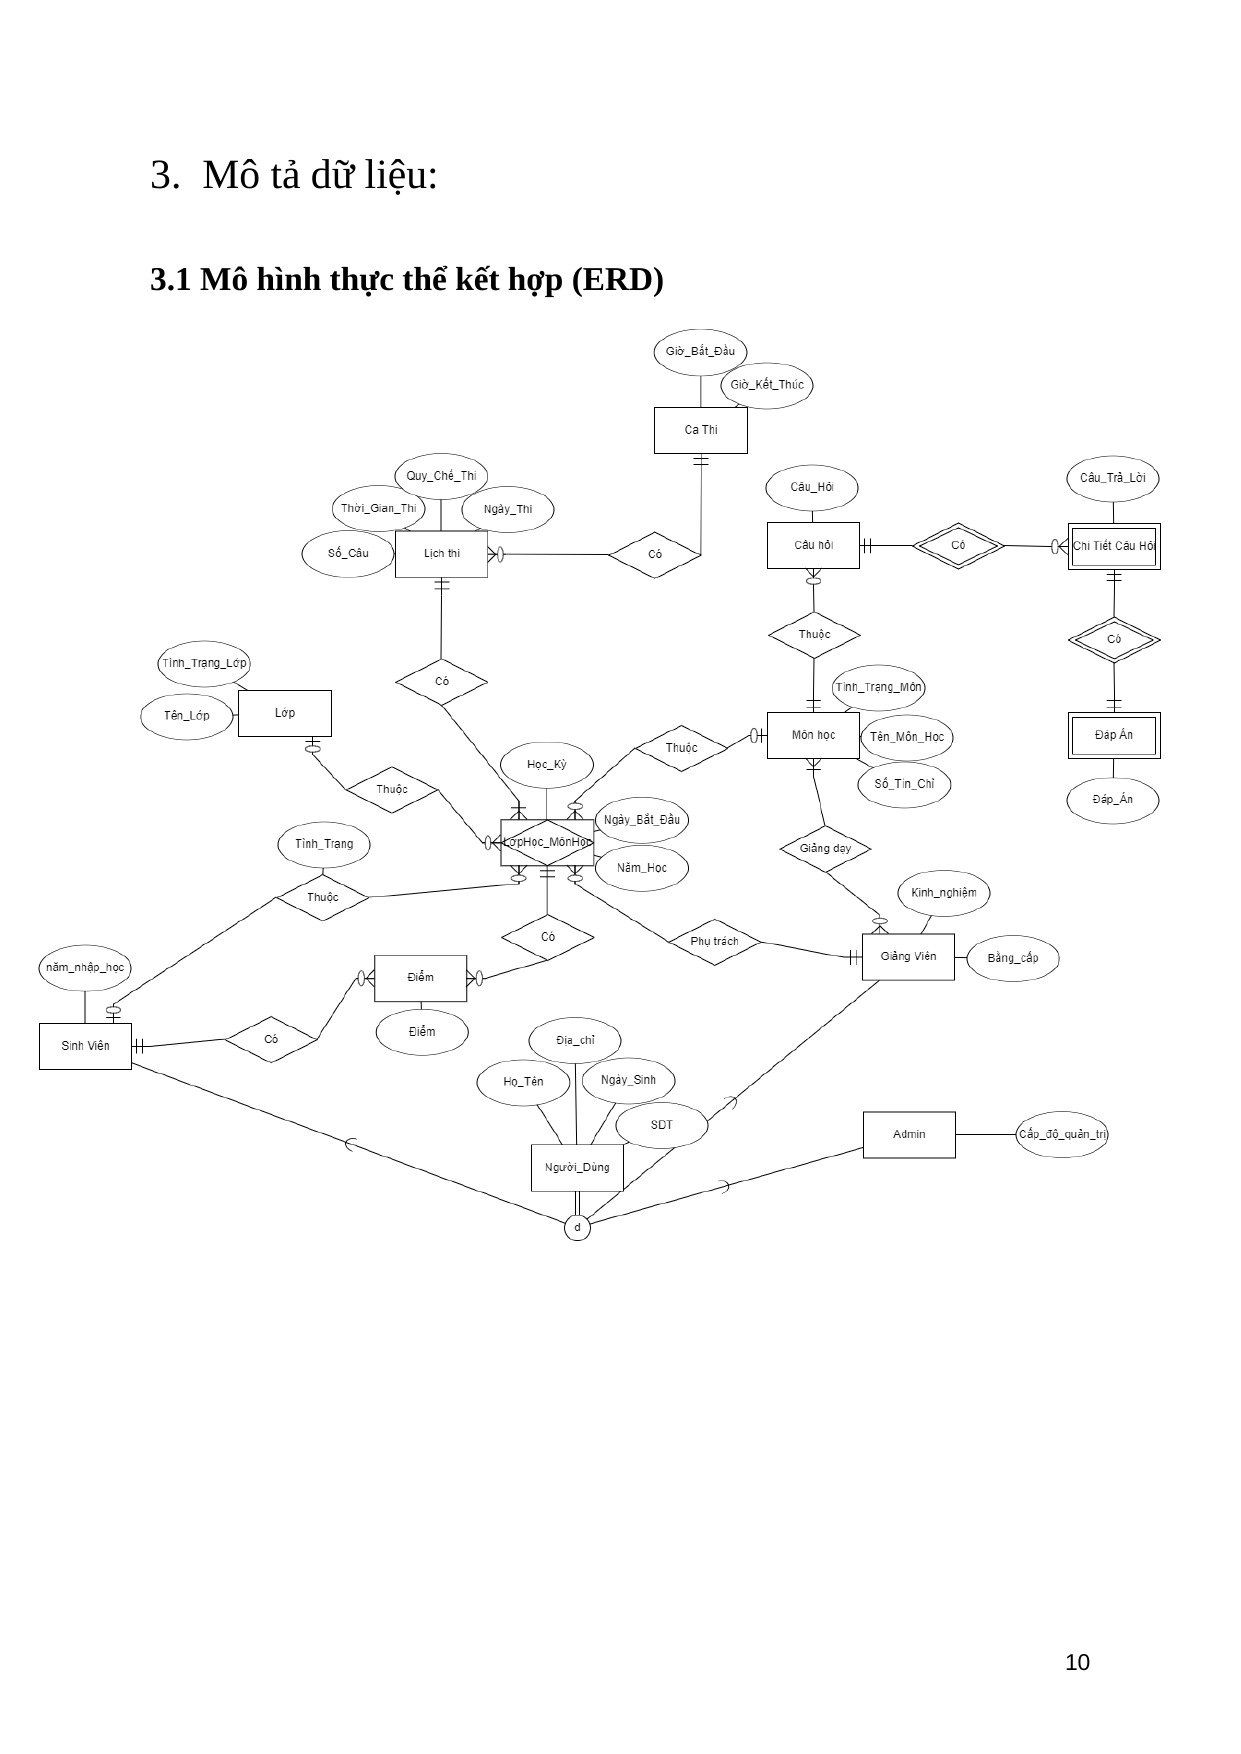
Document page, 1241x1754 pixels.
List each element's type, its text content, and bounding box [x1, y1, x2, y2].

subtitle 3.1 Mô hình thực thể kết hợp (ERD) [150, 259, 1090, 298]
picture [0, 329, 1237, 1251]
subtitle 3. Mô tả dữ liệu: [150, 150, 1090, 198]
